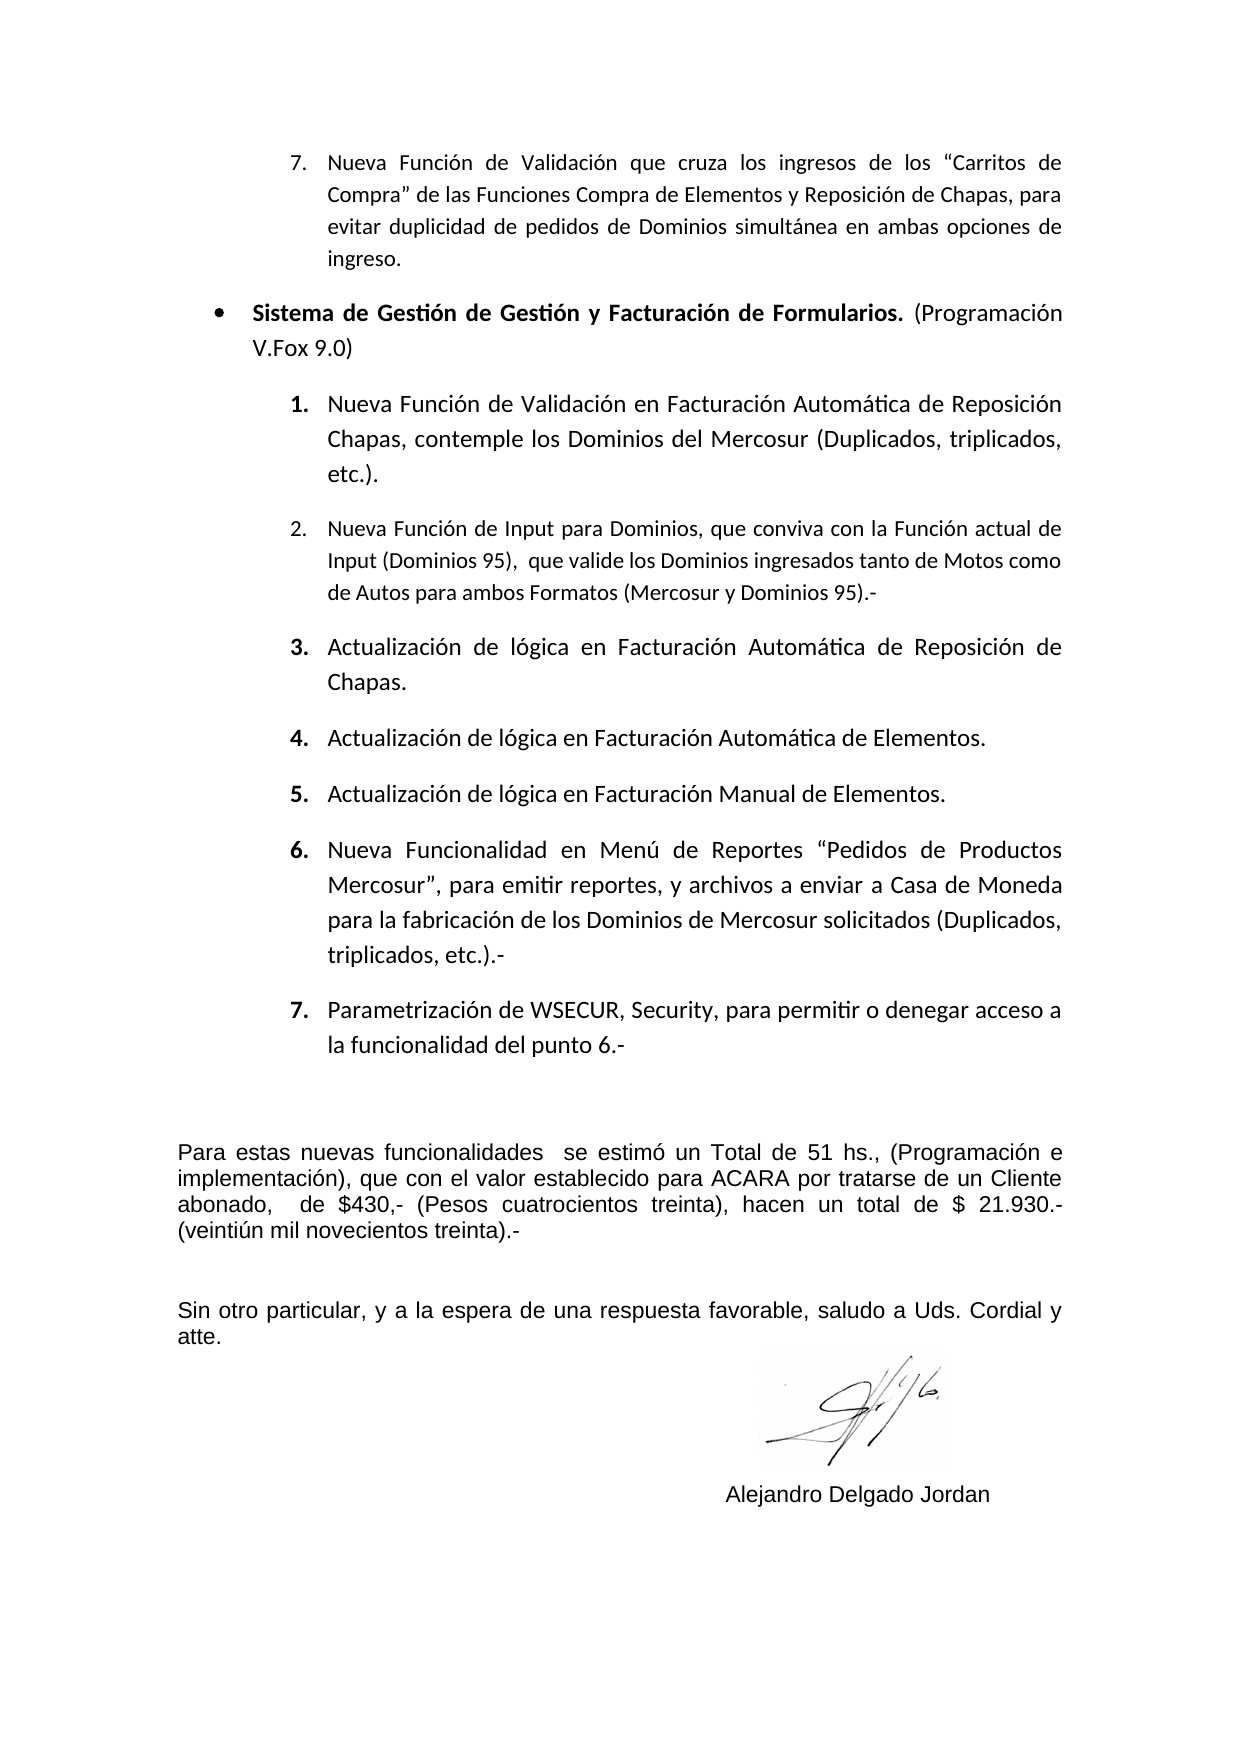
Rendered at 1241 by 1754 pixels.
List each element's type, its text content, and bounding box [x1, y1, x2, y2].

list Parametrización de WSECUR, Security, para permitir o denegar acceso a la funcionalidad del punto 6.- [290, 994, 1063, 1060]
list Actualización de lógica en Facturación Automática de Reposición de Chapas. [290, 631, 1063, 697]
list Actualización de lógica en Facturación Manual de Elementos. [290, 778, 1063, 808]
list Nueva Función de Validación en Facturación Automática de Reposición Chapas, contemple los Dominios del Mercosur (Duplicados, triplicados, etc.). [290, 388, 1063, 488]
list Nueva Funcionalidad en Menú de Reportes “Pedidos de Productos Mercosur”, para emitir reportes, y archivos a enviar a Casa de Moneda para la fabricación de los Dominios de Mercosur solicitados (Duplicados, triplicados, etc.).- [290, 834, 1063, 969]
list Nueva Función de Validación que cruza los ingresos de los “Carritos de Compra” de las Funciones Compra de Elementos y Reposición de Chapas, para evitar duplicidad de pedidos de Dominios simultánea en ambas opciones de ingreso. [290, 148, 1063, 272]
text Sin otro particular, y a la espera de una respuesta favorable, saludo a Uds. Cordial y atte. [177, 1297, 1063, 1349]
picture [757, 1350, 951, 1471]
text Alejandro Delgado Jordan [177, 1481, 1063, 1507]
text Para estas nuevas funcionalidades se estimó un Total de 51 hs., (Programación e implementación), que con el valor establecido para ACARA por tratarse de un Cliente abonado, de $430,- (Pesos cuatrocientos treinta), hacen un total de $ 21.930.- (veintiún mil novecientos treinta).- [177, 1138, 1063, 1244]
list Actualización de lógica en Facturación Automática de Elementos. [290, 722, 1063, 753]
list Sistema de Gestión de Gestión y Facturación de Formularios. (Programación V.Fox 9.0) [215, 297, 1063, 363]
